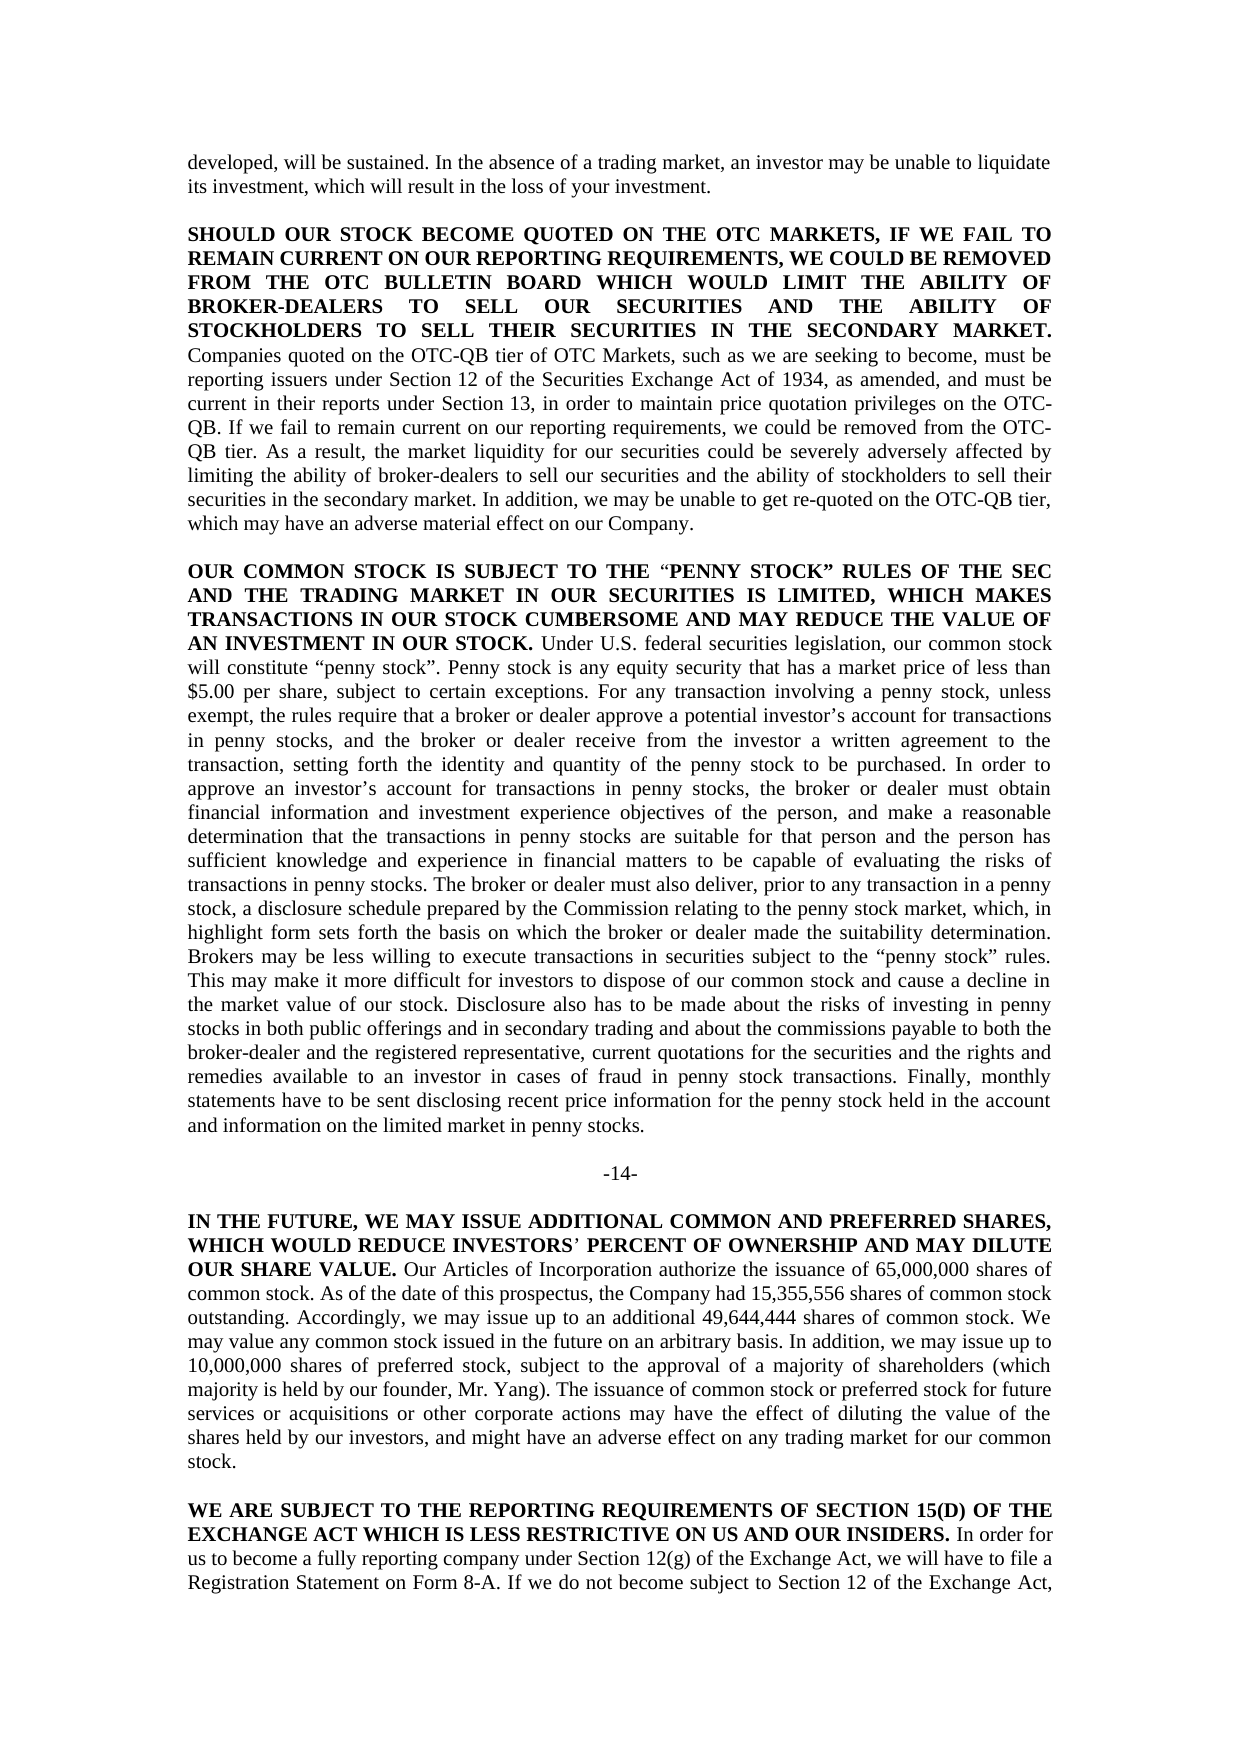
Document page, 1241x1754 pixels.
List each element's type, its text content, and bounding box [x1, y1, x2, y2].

text -14- [187, 1161, 1053, 1185]
text SHOULD OUR STOCK BECOME QUOTED ON THE OTC MARKETS, IF WE FAIL TO REMAIN CURRENT ON OUR REPORTING REQUIREMENTS, WE COULD BE REMOVED FROM THE OTC BULLETIN BOARD WHICH WOULD LIMIT THE ABILITY OF BROKER-DEALERS TO SELL OUR SECURITIES AND THE ABILITY OF STOCKHOLDERS TO SELL THEIR SECURITIES IN THE SECONDARY MARKET. Companies quoted on the OTC-QB tier of OTC Markets, such as we are seeking to become, must be reporting issuers under Section 12 of the Securities Exchange Act of 1934, as amended, and must be current in their reports under Section 13, in order to maintain price quotation privileges on the OTC-QB. If we fail to remain current on our reporting requirements, we could be removed from the OTC-QB tier. As a result, the market liquidity for our securities could be severely adversely affected by limiting the ability of broker-dealers to sell our securities and the ability of stockholders to sell their securities in the secondary market. In addition, we may be unable to get re-quoted on the OTC-QB tier, which may have an adverse material effect on our Company. [187, 222, 1053, 535]
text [187, 1497, 1053, 1594]
text IN THE FUTURE, WE MAY ISSUE ADDITIONAL COMMON AND PREFERRED SHARES, WHICH WOULD REDUCE INVESTORS’ PERCENT OF OWNERSHIP AND MAY DILUTE OUR SHARE VALUE. Our Articles of Incorporation authorize the issuance of 65,000,000 shares of common stock. As of the date of this prospectus, the Company had 15,355,556 shares of common stock outstanding. Accordingly, we may issue up to an additional 49,644,444 shares of common stock. We may value any common stock issued in the future on an arbitrary basis. In addition, we may issue up to 10,000,000 shares of preferred stock, subject to the approval of a majority of shareholders (which majority is held by our founder, Mr. Yang). The issuance of common stock or preferred stock for future services or acquisitions or other corporate actions may have the effect of diluting the value of the shares held by our investors, and might have an adverse effect on any trading market for our common stock. [187, 1209, 1053, 1473]
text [187, 150, 1053, 198]
text OUR COMMON STOCK IS SUBJECT TO THE “PENNY STOCK” RULES OF THE SEC AND THE TRADING MARKET IN OUR SECURITIES IS LIMITED, WHICH MAKES TRANSACTIONS IN OUR STOCK CUMBERSOME AND MAY REDUCE THE VALUE OF AN INVESTMENT IN OUR STOCK. Under U.S. federal securities legislation, our common stock will constitute “penny stock”. Penny stock is any equity security that has a market price of less than $5.00 per share, subject to certain exceptions. For any transaction involving a penny stock, unless exempt, the rules require that a broker or dealer approve a potential investor’s account for transactions in penny stocks, and the broker or dealer receive from the investor a written agreement to the transaction, setting forth the identity and quantity of the penny stock to be purchased. In order to approve an investor’s account for transactions in penny stocks, the broker or dealer must obtain financial information and investment experience objectives of the person, and make a reasonable determination that the transactions in penny stocks are suitable for that person and the person has sufficient knowledge and experience in financial matters to be capable of evaluating the risks of transactions in penny stocks. The broker or dealer must also deliver, prior to any transaction in a penny stock, a disclosure schedule prepared by the Commission relating to the penny stock market, which, in highlight form sets forth the basis on which the broker or dealer made the suitability determination. Brokers may be less willing to execute transactions in securities subject to the “penny stock” rules. This may make it more difficult for investors to dispose of our common stock and cause a decline in the market value of our stock. Disclosure also has to be made about the risks of investing in penny stocks in both public offerings and in secondary trading and about the commissions payable to both the broker-dealer and the registered representative, current quotations for the securities and the rights and remedies available to an investor in cases of fraud in penny stock transactions. Finally, monthly statements have to be sent disclosing recent price information for the penny stock held in the account and information on the limited market in penny stocks. [187, 559, 1053, 1137]
